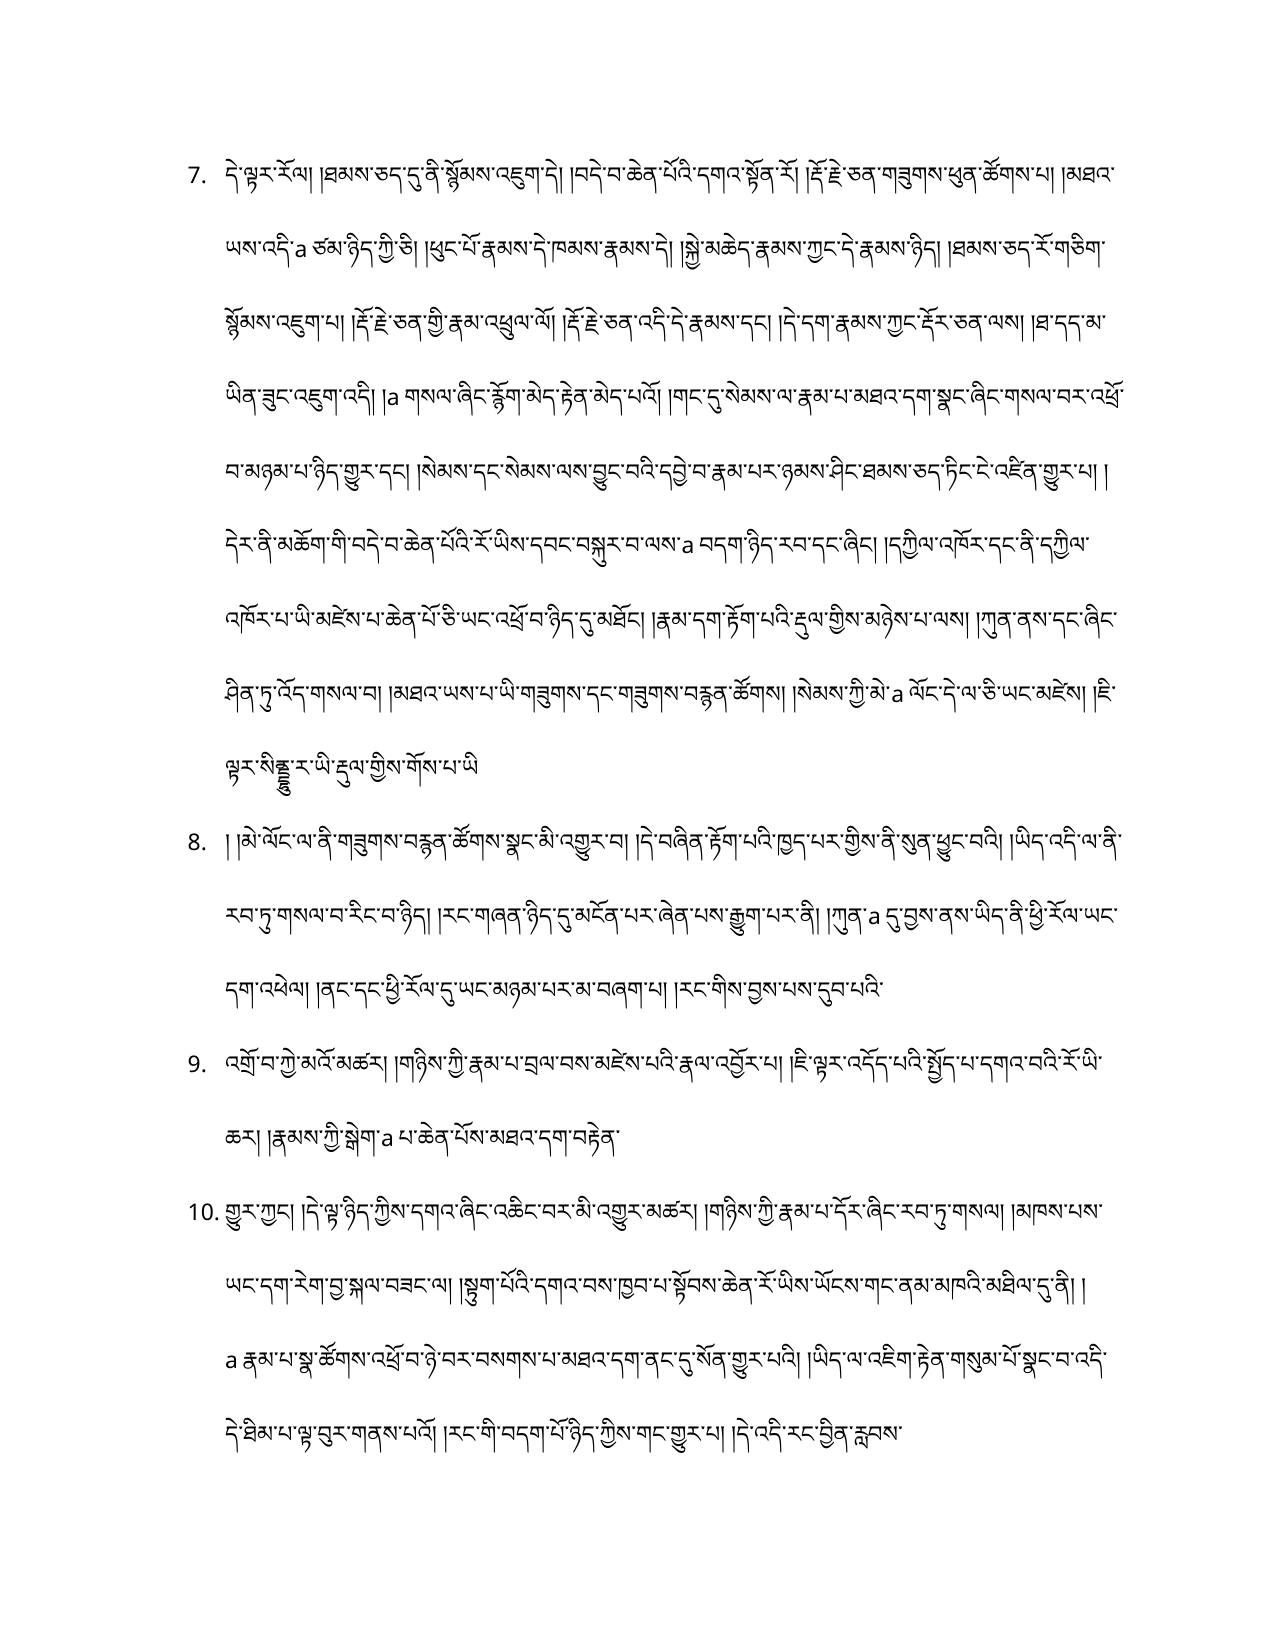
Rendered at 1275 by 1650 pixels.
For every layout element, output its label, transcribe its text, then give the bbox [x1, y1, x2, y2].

list དེ་ལྟར་རོལ། །ཐམས་ཅད་དུ་ནི་སྙོམས་འཇུག་དེ། །བདེ་བ་ཆེན་པོའི་དགའ་སྟོན་རོ། །རྡོ་རྗེ་ཅན་གཟུགས་ཕུན་ཚོགས་པ། །མཐའ་ཡས་འདི་aཙམ་ཉིད་ཀྱི་ཅི། །ཕུང་པོ་རྣམས་དེ་ཁམས་རྣམས་དེ། །སྐྱེ་མཆེད་རྣམས་ཀྱང་དེ་རྣམས་ཉིད། །ཐམས་ཅད་རོ་གཅིག་སྙོམས་འཇུག་པ། །རྡོ་རྗེ་ཅན་གྱི་རྣམ་འཕྲུལ་ལོ། །རྡོ་རྗེ་ཅན་འདི་དེ་རྣམས་དང། །དེ་དག་རྣམས་ཀྱང་རྡོར་ཅན་ལས། །ཐ་དད་མ་ཡིན་ཟུང་འཇུག་འདི། །aགསལ་ཞིང་རྙོག་མེད་རྟེན་མེད་པའོ། །གང་དུ་སེམས་ལ་རྣམ་པ་མཐའ་དག་སྣང་ཞིང་གསལ་བར་འཕྲོ་བ་མཉམ་པ་ཉིད་གྱུར་དང། །སེམས་དང་སེམས་ལས་བྱུང་བའི་དབྱེ་བ་རྣམ་པར་ཉམས་ཤིང་ཐམས་ཅད་ཏིང་ངེ་འཛིན་གྱུར་པ། །དེར་ནི་མཆོག་གི་བདེ་བ་ཆེན་པོའི་རོ་ཡིས་དབང་བསྐུར་བ་ལས་aབདག་ཉིད་རབ་དང་ཞིང། །དཀྱིལ་འཁོར་དང་ནི་དཀྱིལ་འཁོར་པ་ཡི་མཛེས་པ་ཆེན་པོ་ཅི་ཡང་འཕྲོ་བ་ཉིད་དུ་མཐོང། །རྣམ་དག་རྟོག་པའི་རྡུལ་གྱིས་མཉེས་པ་ལས། །ཀུན་ནས་དང་ཞིང་ཤིན་ཏུ་འོད་གསལ་བ། །མཐའ་ཡས་པ་ཡི་གཟུགས་དང་གཟུགས་བརྙན་ཚོགས། །སེམས་ཀྱི་མེ་aལོང་དེ་ལ་ཅི་ཡང་མཛེས། །ཇི་ལྟར་སིནྡྷུ་ར་ཡི་རྡུལ་གྱིས་གོས་པ་ཡི [187, 150, 1125, 807]
list གྱུར་ཀྱང། །དེ་ལྟ་ཉིད་ཀྱིས་དགའ་ཞིང་འཆིང་བར་མི་འགྱུར་མཚར། །གཉིས་ཀྱི་རྣམ་པ་དོར་ཞིང་རབ་ཏུ་གསལ། །མཁས་པས་ཡང་དག་རེག་བྱ་སྐལ་བཟང་ལ། །སྟུག་པོའི་དགའ་བས་ཁྱབ་པ་སྟོབས་ཆེན་རོ་ཡིས་ཡོངས་གང་ནམ་མཁའི་མཐིལ་དུ་ནི། །aརྣམ་པ་སྣ་ཚོགས་འཕྲོ་བ་ཉེ་བར་བསགས་པ་མཐའ་དག་ནང་དུ་སོན་གྱུར་པའི། །ཡིད་ལ་འཇིག་རྟེན་གསུམ་པོ་སྣང་བ་འདི་དེ་ཐིམ་པ་ལྟ་བུར་གནས་པའོ། །རང་གི་བདག་པོ་ཉིད་ཀྱིས་གང་གྱུར་པ། །དེ་འདི་རང་བྱིན་རླབས་ [187, 1187, 1125, 1473]
list ། །མེ་ལོང་ལ་ནི་གཟུགས་བརྙན་ཚོགས་སྣང་མི་འགྱུར་བ། །དེ་བཞིན་རྟོག་པའི་ཁྱད་པར་གྱིས་ནི་སུན་ཕྱུང་བའི། །ཡིད་འདི་ལ་ནི་རབ་ཏུ་གསལ་བ་རིང་བ་ཉིད། །རང་གཞན་ཉིད་དུ་མངོན་པར་ཞེན་པས་རྒྱུག་པར་ནི། །ཀུན་aདུ་བྱས་ནས་ཡིད་ནི་ཕྱི་རོལ་ཡང་དག་འཕེལ། །ནང་དང་ཕྱི་རོལ་དུ་ཡང་མཉམ་པར་མ་བཞག་པ། །རང་གིས་བྱས་པས་དུབ་པའི་ [187, 817, 1125, 1029]
list འགྲོ་བ་ཀྱེ་མའོ་མཚར། །གཉིས་ཀྱི་རྣམ་པ་བྲལ་བས་མཛེས་པའི་རྣལ་འབྱོར་པ། །ཇི་ལྟར་འདོད་པའི་སྤྱོད་པ་དགའ་བའི་རོ་ཡི་ཆར། །རྣམས་ཀྱི་སྒེག་aཔ་ཆེན་པོས་མཐའ་དག་བརྟེན་ [187, 1039, 1125, 1177]
